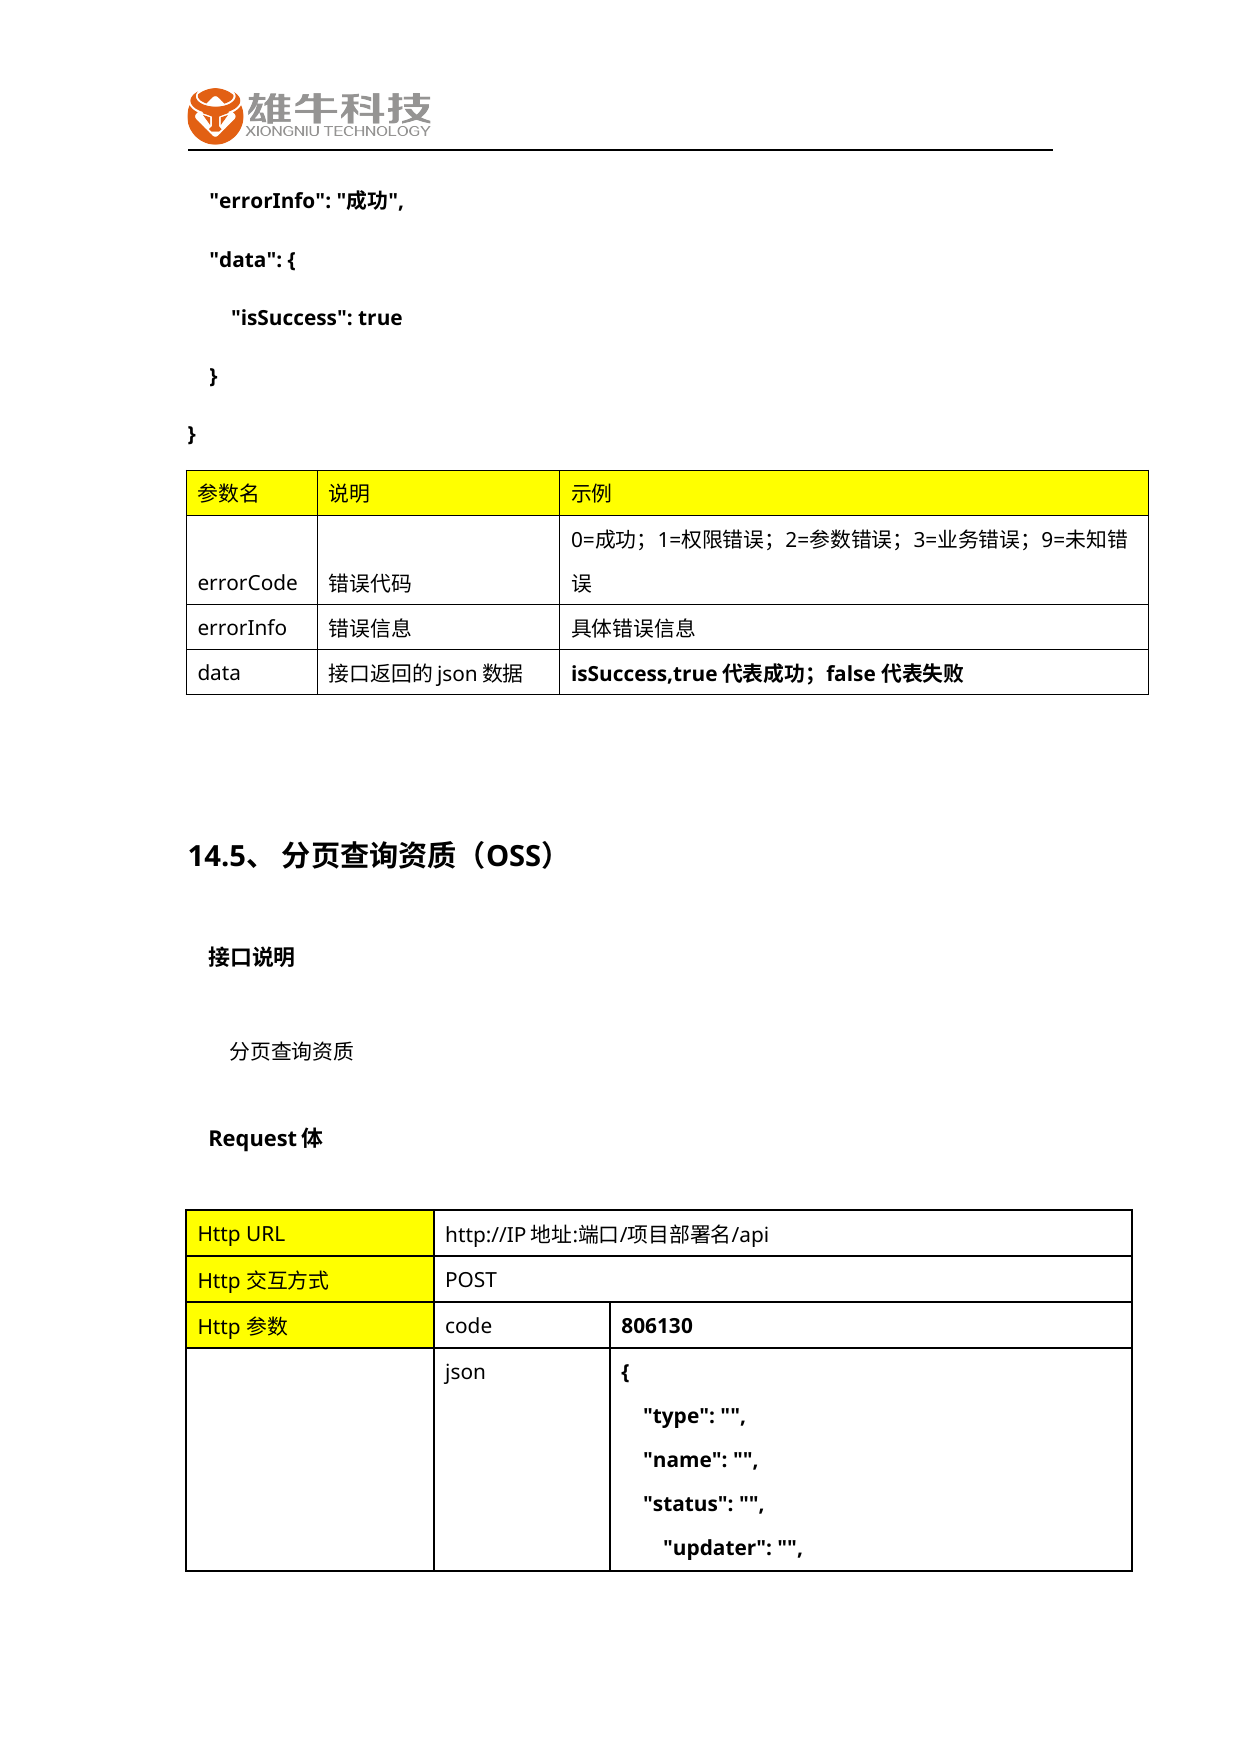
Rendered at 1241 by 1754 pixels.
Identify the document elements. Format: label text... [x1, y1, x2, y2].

subtitle Request体 [202, 1114, 1053, 1159]
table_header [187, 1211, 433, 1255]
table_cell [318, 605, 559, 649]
subtitle 分页查询资质（OSS） [187, 832, 1053, 876]
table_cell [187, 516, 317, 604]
text 分页查询资质 [187, 1028, 1053, 1072]
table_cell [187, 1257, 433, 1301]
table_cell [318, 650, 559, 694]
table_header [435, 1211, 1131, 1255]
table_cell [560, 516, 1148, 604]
picture [187, 88, 433, 147]
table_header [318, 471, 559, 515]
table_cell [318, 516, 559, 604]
subtitle 接口说明 [202, 934, 1053, 978]
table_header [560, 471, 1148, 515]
text "isSuccess": true [187, 295, 1053, 339]
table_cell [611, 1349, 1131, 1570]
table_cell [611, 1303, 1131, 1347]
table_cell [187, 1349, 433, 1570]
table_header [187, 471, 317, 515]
text } [187, 412, 1053, 456]
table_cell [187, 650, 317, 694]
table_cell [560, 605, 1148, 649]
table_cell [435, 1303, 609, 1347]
text "errorInfo": "成功", [187, 178, 1053, 222]
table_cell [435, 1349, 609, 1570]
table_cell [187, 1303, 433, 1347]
text "data": { [187, 237, 1053, 281]
text } [187, 353, 1053, 397]
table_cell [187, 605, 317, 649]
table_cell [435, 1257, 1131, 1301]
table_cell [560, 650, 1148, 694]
